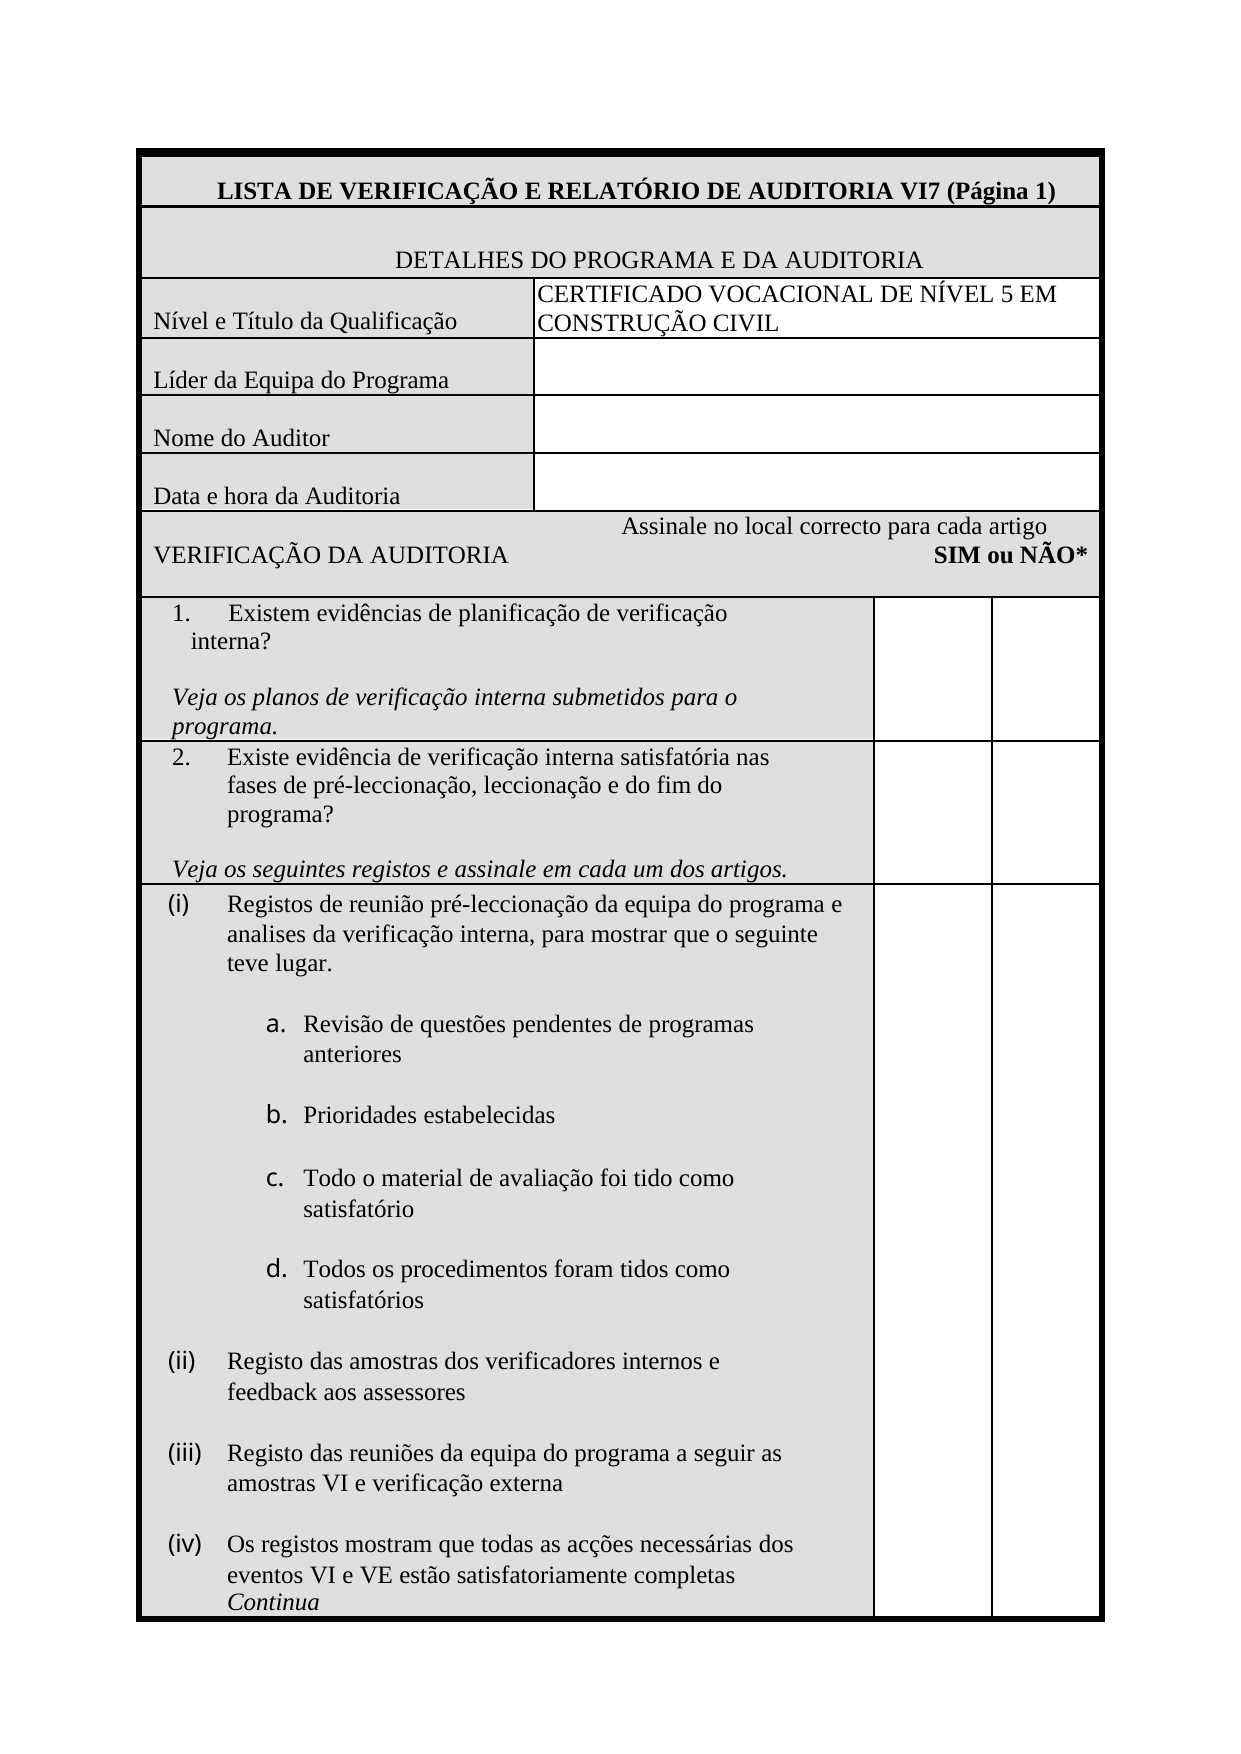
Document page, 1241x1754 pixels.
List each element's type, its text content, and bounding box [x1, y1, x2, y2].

table_cell [535, 454, 1099, 509]
table_cell 1. Existem evidências de planificação de verificação interna? Veja os planos de verificação interna submetidos para o programa. [142, 598, 873, 739]
table_cell DETALHES DO PROGRAMA E DA AUDITORIA [142, 208, 1099, 277]
table_cell [875, 885, 991, 1616]
table_cell Nível e Título da Qualificação [142, 279, 533, 337]
table_cell Nome do Auditor [142, 396, 533, 452]
table_cell [993, 742, 1099, 883]
table_cell Assinale no local correcto para cada artigo VERIFICAÇÃO DA AUDITORIA SIM ou NÃO* [142, 512, 1099, 596]
table_cell [993, 598, 1099, 739]
table_header LISTA DE VERIFICAÇÃO E RELATÓRIO DE AUDITORIA VI7 (Página 1) [142, 157, 1099, 205]
table_cell [535, 396, 1099, 452]
table_cell Registos de reunião pré-leccionação da equipa do programa e analises da verificação interna, para mostrar que o seguinte teve lugar. Revisão de questões pendentes de programas anteriores Prioridades estabelecidas Todo o material de avaliação foi tido como satisfatório Todos os procedimentos foram tidos como satisfatórios Registo das amostras dos verificadores internos e feedback aos assessores Registo das reuniões da equipa do programa a seguir as amostras VI e verificação externa Os registos mostram que todas as acções necessárias dos eventos VI e VE estão satisfatoriamente completas Continua [142, 885, 873, 1616]
table_cell [875, 598, 991, 739]
table_cell [535, 339, 1099, 394]
table_cell Líder da Equipa do Programa [142, 339, 533, 394]
table_cell Data e hora da Auditoria [142, 454, 533, 509]
table_cell 2. Existe evidência de verificação interna satisfatória nas fases de pré-leccionação, leccionação e do fim do programa? Veja os seguintes registos e assinale em cada um dos artigos. [142, 742, 873, 883]
table_cell [993, 885, 1099, 1616]
table_cell CERTIFICADO VOCACIONAL DE NÍVEL 5 EM CONSTRUÇÃO CIVIL [535, 279, 1099, 337]
table_cell [875, 742, 991, 883]
